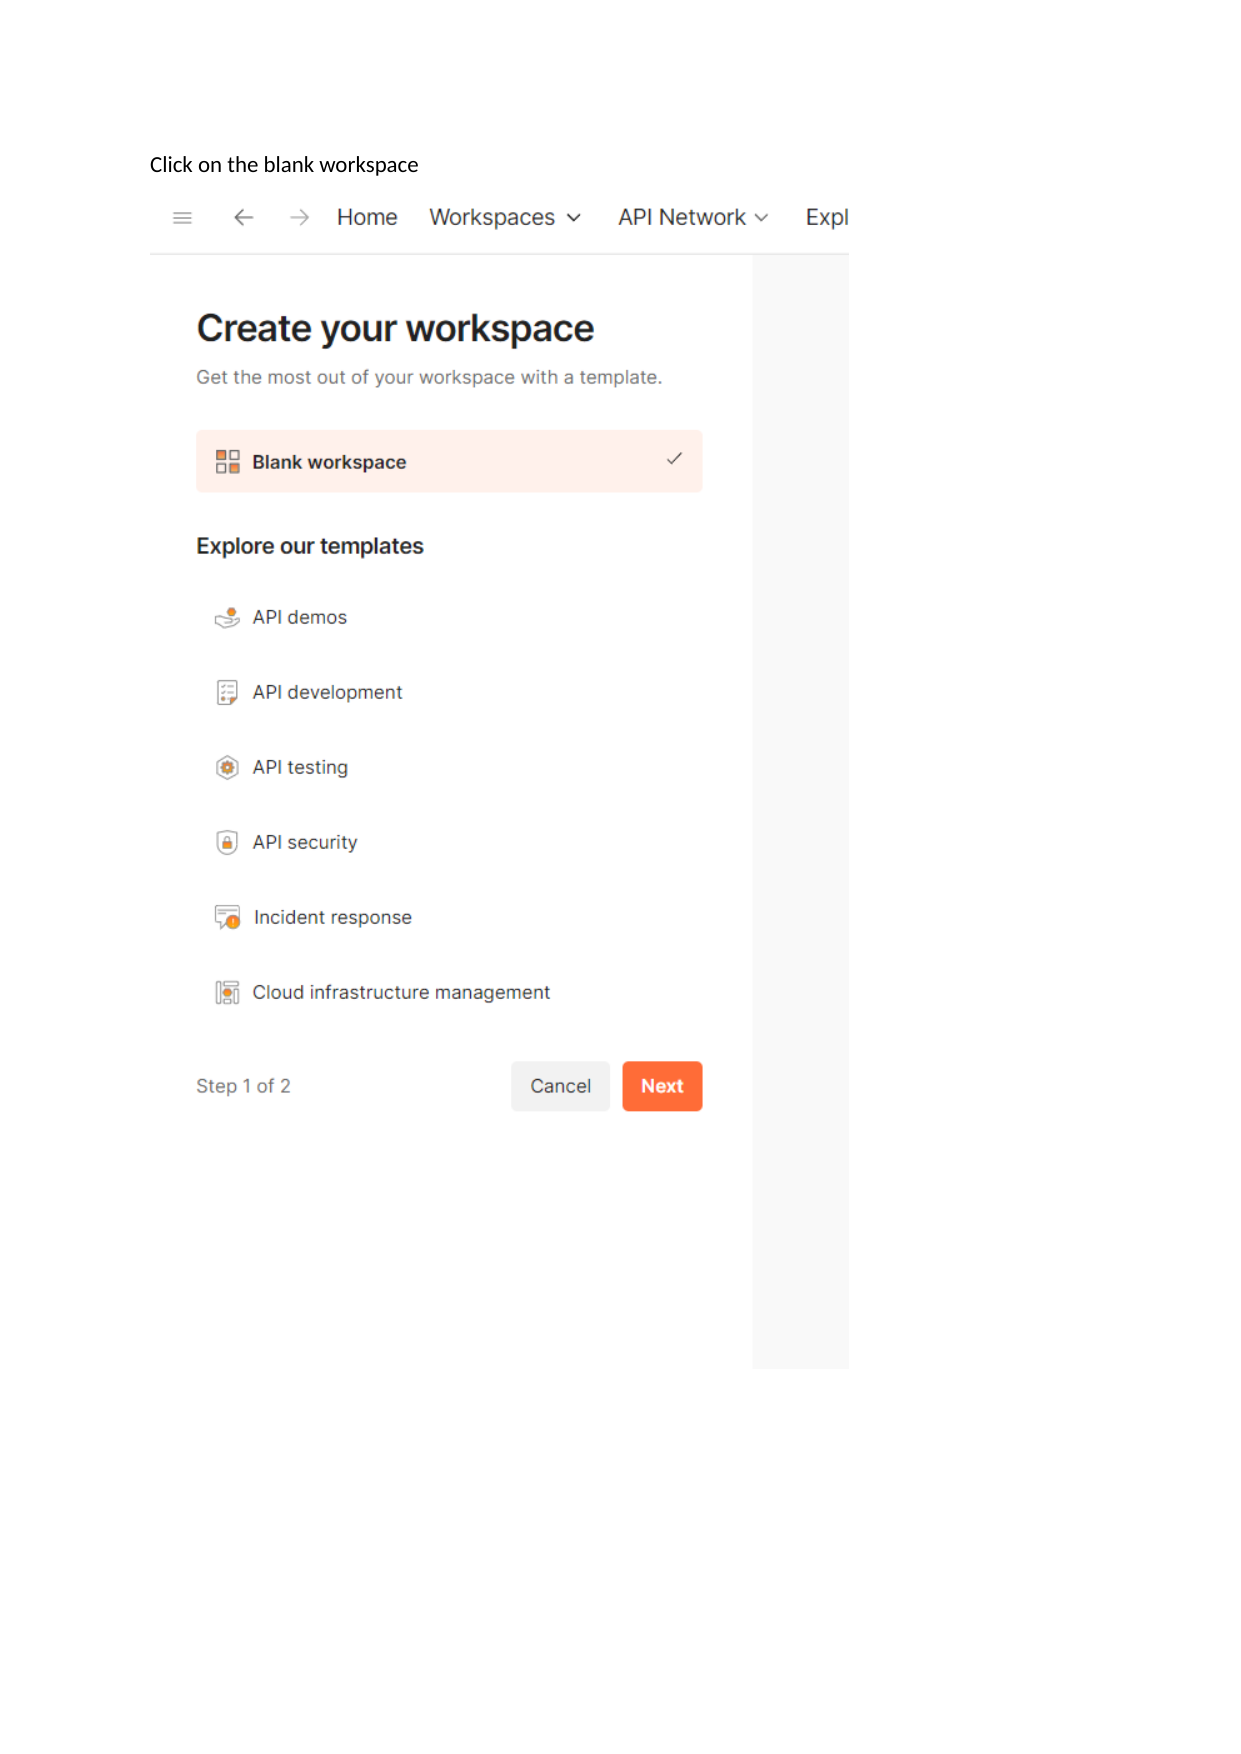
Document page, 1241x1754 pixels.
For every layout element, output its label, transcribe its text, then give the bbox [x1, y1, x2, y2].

picture [150, 180, 849, 1369]
